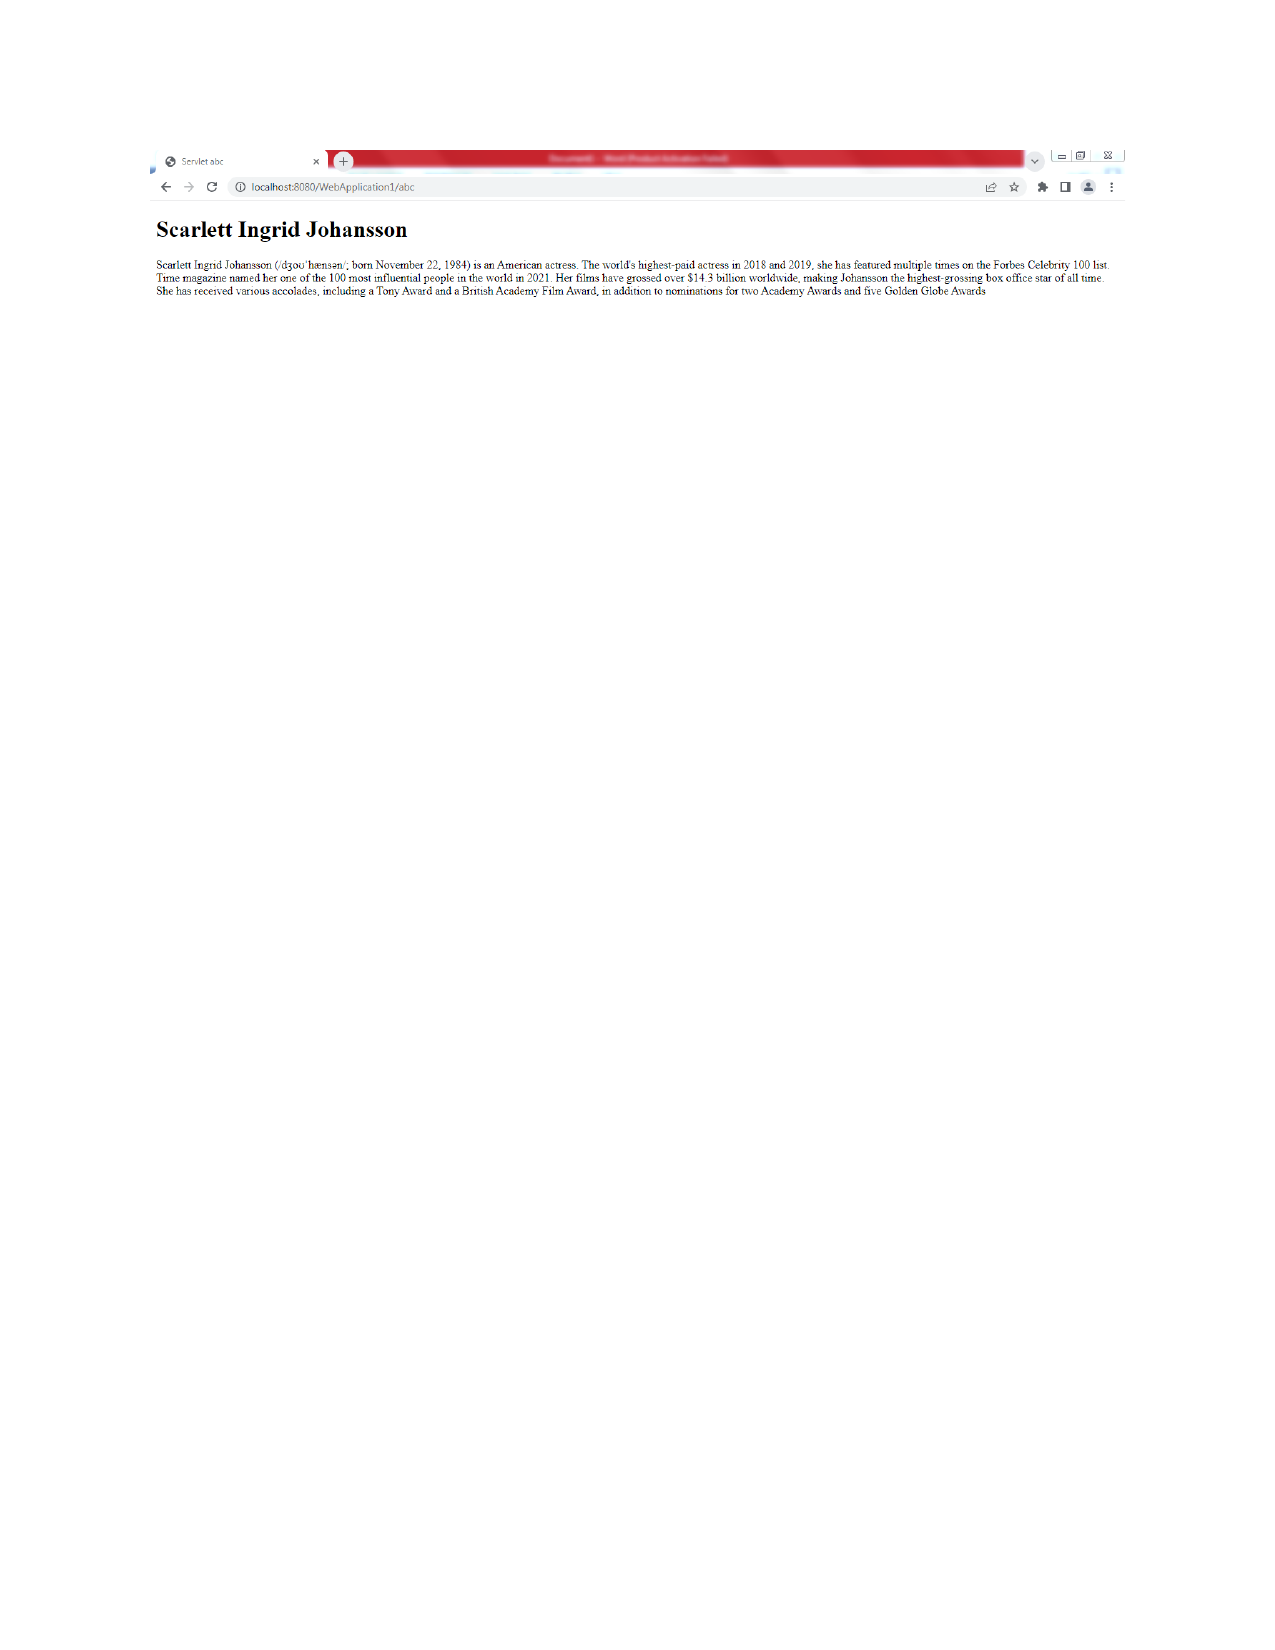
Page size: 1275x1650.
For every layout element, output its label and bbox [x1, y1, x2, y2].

picture [150, 150, 1125, 310]
